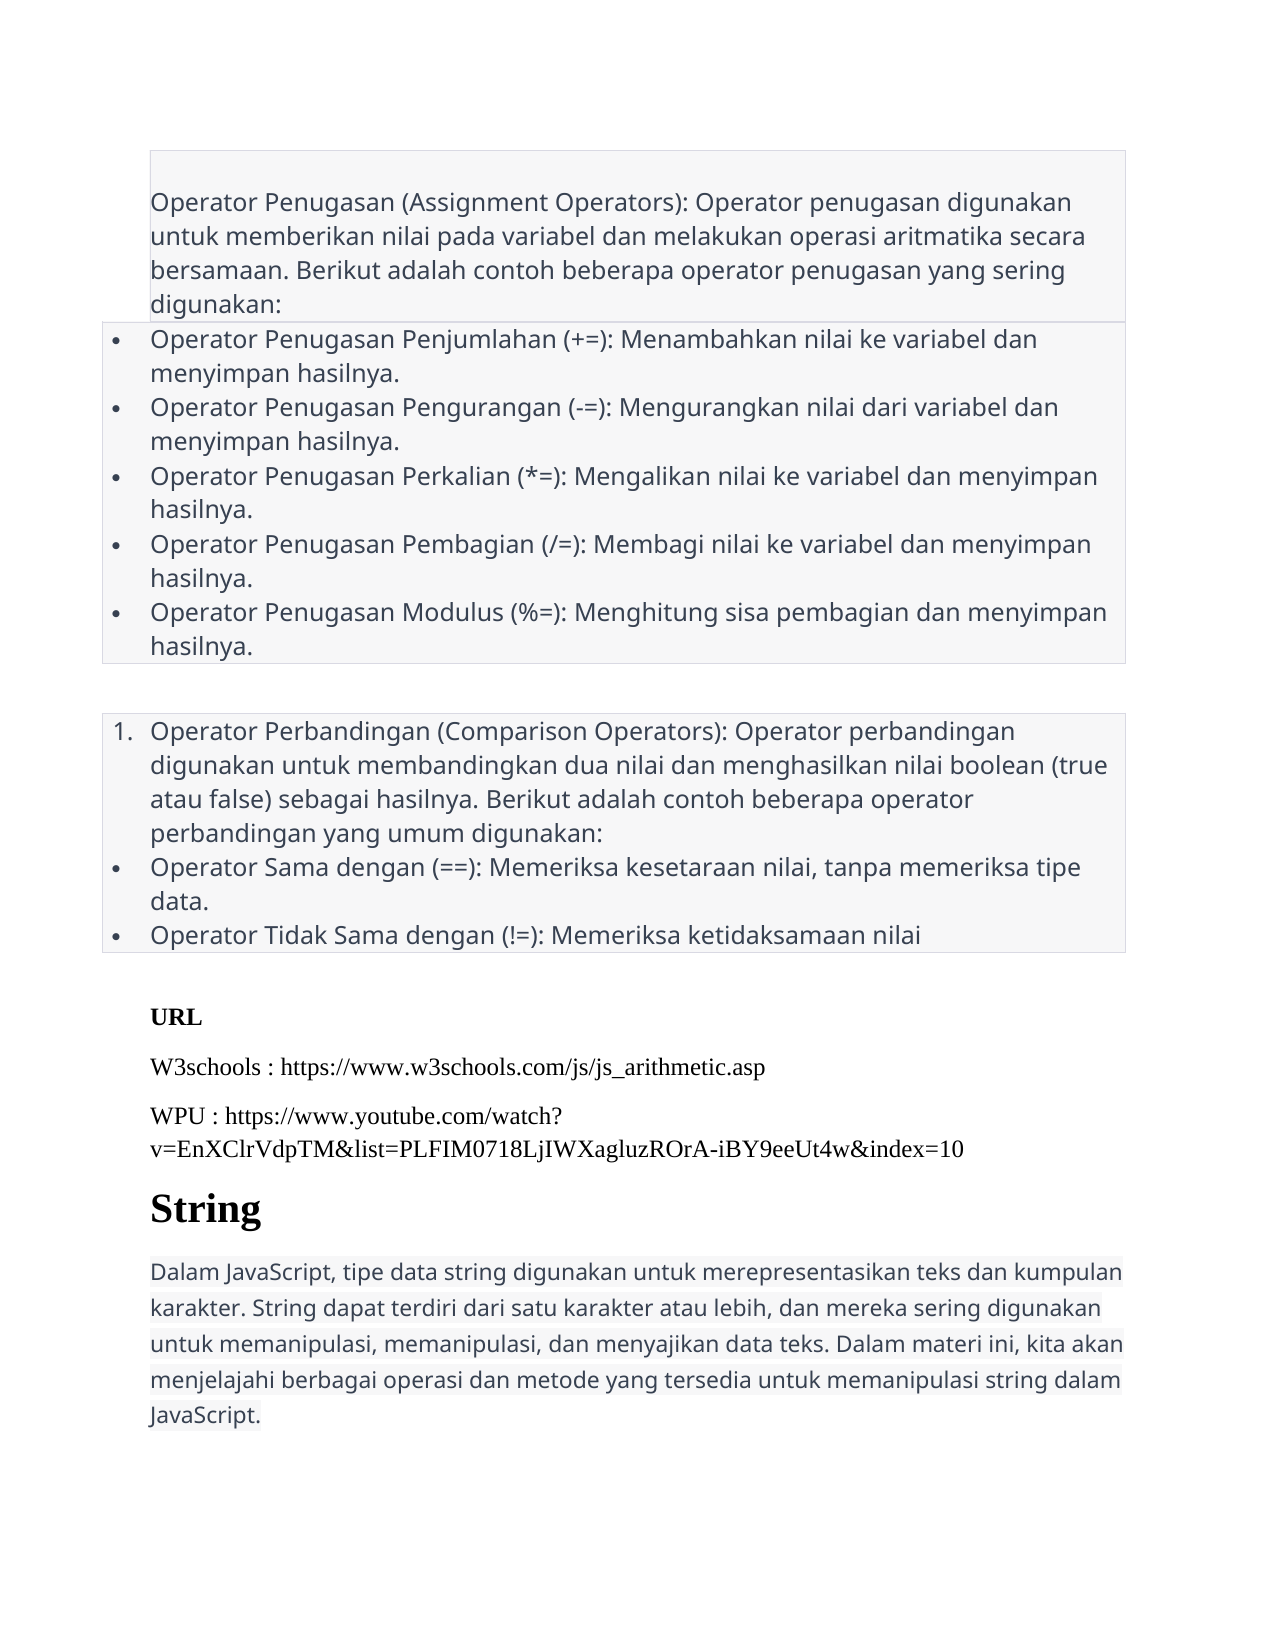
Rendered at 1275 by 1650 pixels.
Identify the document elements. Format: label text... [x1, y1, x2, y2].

list Operator Penugasan Pengurangan (-=): Mengurangkan nilai dari variabel dan menyimpan hasilnya. [103, 389, 1125, 458]
text URL [150, 1002, 1125, 1031]
list Operator Penugasan Modulus (%=): Menghitung sisa pembagian dan menyimpan hasilnya. [103, 594, 1125, 663]
text W3schools : https://www.w3schools.com/js/js_arithmetic.asp [150, 1052, 1125, 1080]
text Dalam JavaScript, tipe data string digunakan untuk merepresentasikan teks dan kumpulan karakter. String dapat terdiri dari satu karakter atau lebih, dan mereka sering digunakan untuk memanipulasi, memanipulasi, dan menyajikan data teks. Dalam materi ini, kita akan menjelajahi berbagai operasi dan metode yang tersedia untuk memanipulasi string dalam JavaScript. [150, 1256, 1125, 1431]
list Operator Tidak Sama dengan (!=): Memeriksa ketidaksamaan nilai [103, 917, 1125, 952]
list Operator Penugasan Penjumlahan (+=): Menambahkan nilai ke variabel dan menyimpan hasilnya. [103, 323, 1125, 389]
list Operator Penugasan Pembagian (/=): Membagi nilai ke variabel dan menyimpan hasilnya. [103, 526, 1125, 594]
list Operator Penugasan Perkalian (*=): Mengalikan nilai ke variabel dan menyimpan hasilnya. [103, 458, 1125, 526]
text Operator Penugasan (Assignment Operators): Operator penugasan digunakan untuk memberikan nilai pada variabel dan melakukan operasi aritmatika secara bersamaan. Berikut adalah contoh beberapa operator penugasan yang sering digunakan: [151, 184, 1125, 321]
text String [150, 1184, 1125, 1232]
list Operator Sama dengan (==): Memeriksa kesetaraan nilai, tanpa memeriksa tipe data. [103, 849, 1125, 917]
text WPU : https://www.youtube.com/watch?v=EnXClrVdpTM&list=PLFIM0718LjIWXagluzROrA-iBY9eeUt4w&index=10 [150, 1101, 1125, 1163]
list Operator Perbandingan (Comparison Operators): Operator perbandingan digunakan untuk membandingkan dua nilai dan menghasilkan nilai boolean (true atau false) sebagai hasilnya. Berikut adalah contoh beberapa operator perbandingan yang umum digunakan: [103, 714, 1125, 849]
